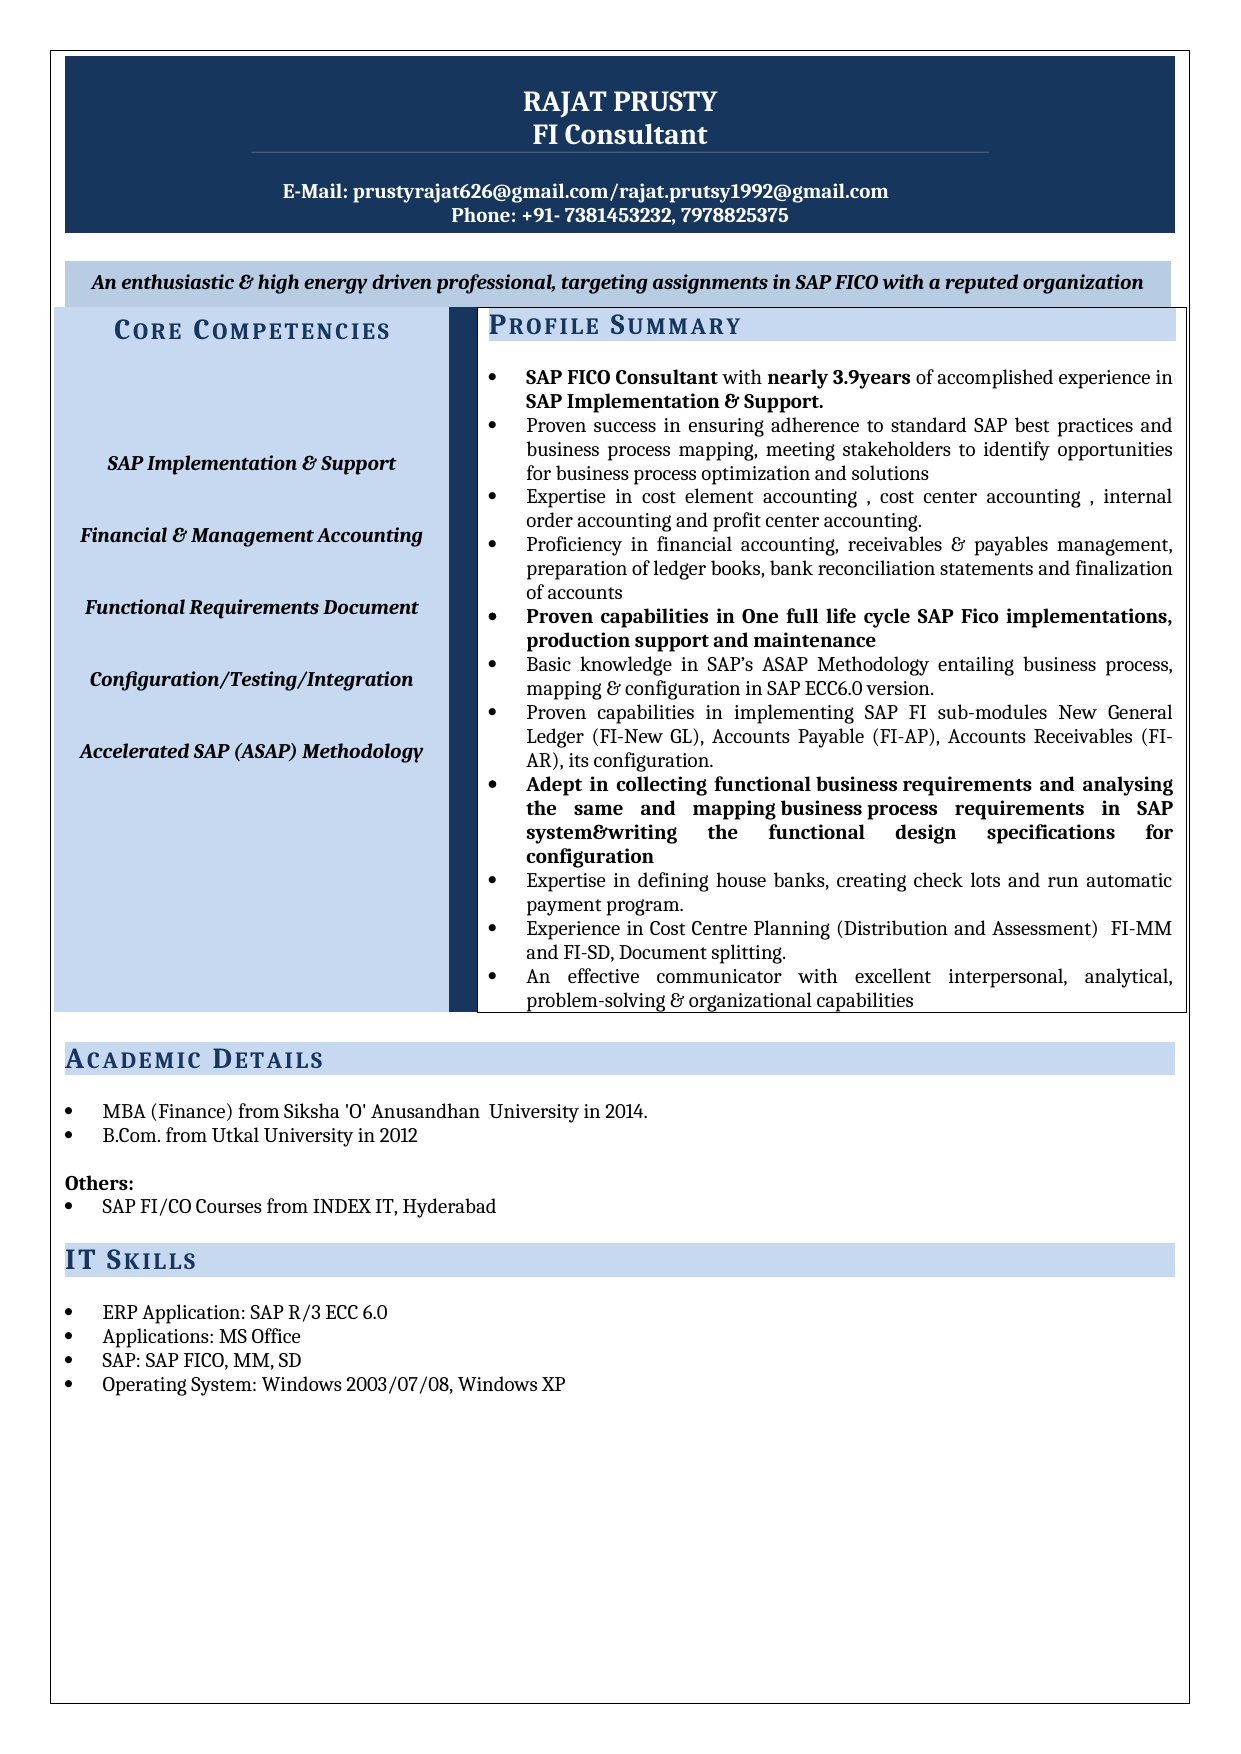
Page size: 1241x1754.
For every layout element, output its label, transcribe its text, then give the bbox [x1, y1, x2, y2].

list Operating System: Windows 2003/07/08, Windows XP [65, 1372, 1173, 1396]
list ERP Application: SAP R/3 ECC 6.0 [65, 1301, 1173, 1324]
text Academic Details [65, 1042, 1175, 1075]
text RAJAT PRUSTY [65, 85, 1175, 118]
text Phone: +91- 7381453232, 7978825375 [65, 204, 1175, 228]
table_header Profile Summary SAP FICO Consultant with nearly 3.9years of accomplished experience in SAP Implementation & Support. Proven success in ensuring adherence to standard SAP best practices and business process mapping, meeting stakeholders to identify opportunities for business process optimization and solutions Expertise in cost element accounting , cost center accounting , internal order accounting and profit center accounting. Proficiency in financial accounting, receivables & payables management, preparation of ledger books, bank reconciliation statements and finalization of accounts Proven capabilities in One full life cycle SAP Fico implementations, production support and maintenance Basic knowledge in SAP’s ASAP Methodology entailing business process, mapping & configuration in SAP ECC6.0 version. Proven capabilities in implementing SAP FI sub-modules New General Ledger (FI-New GL), Accounts Payable (FI-AP), Accounts Receivables (FI-AR), its configuration. Adept in collecting functional business requirements and analysing the same and mapping business process requirements in SAP system&writing the functional design specifications for configuration Expertise in defining house banks, creating check lots and run automatic payment program. Experience in Cost Centre Planning (Distribution and Assessment) FI-MM and FI-SD, Document splitting. An effective communicator with excellent interpersonal, analytical, problem-solving & organizational capabilities [478, 308, 1186, 1012]
list SAP: SAP FICO, MM, SD [65, 1348, 1173, 1372]
list MBA (Finance) from Siksha 'O' Anusandhan University in 2014. [65, 1099, 1173, 1123]
text An enthusiastic & high energy driven professional, targeting assignments in SAP FICO with a reputed organization [65, 271, 1171, 295]
list SAP FI/CO Courses from INDEX IT, Hyderabad [65, 1195, 1173, 1219]
table_header [449, 307, 477, 1012]
text Others: [65, 1171, 1173, 1195]
text IT Skills [65, 1243, 1175, 1277]
table_header Core Competencies SAP Implementation & Support Financial & Management Accounting Functional Requirements Document Configuration/Testing/Integration Accelerated SAP (ASAP) Methodology [54, 307, 449, 1012]
text FI Consultant [65, 118, 1175, 152]
list B.Com. from Utkal University in 2012 [65, 1123, 1173, 1147]
text E-Mail: prustyrajat626@gmail.com/rajat.prutsy1992@gmail.com [65, 180, 1175, 204]
list Applications: MS Office [65, 1324, 1173, 1348]
